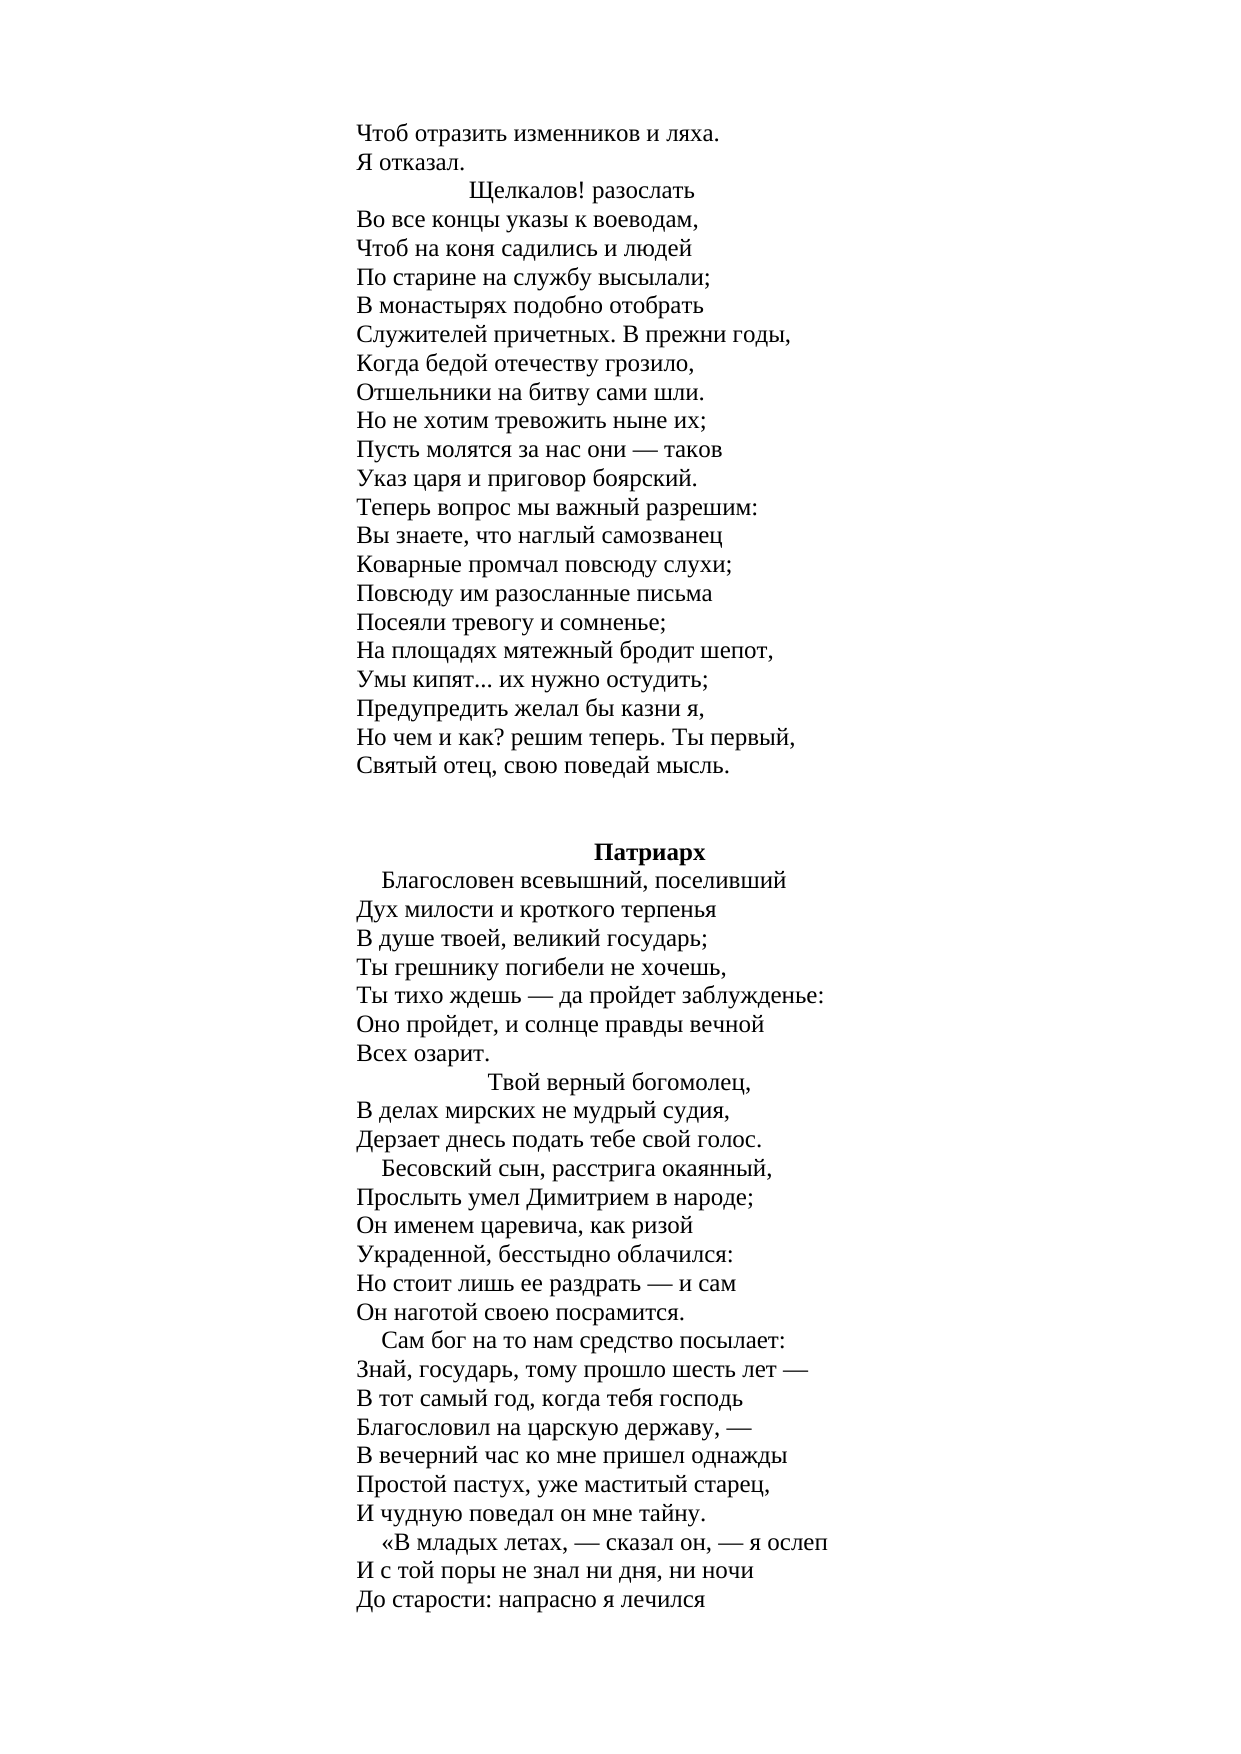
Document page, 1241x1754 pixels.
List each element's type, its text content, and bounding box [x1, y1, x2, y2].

text Он именем царевича, как ризой [356, 1211, 1089, 1239]
text Отшельники на битву сами шли. [356, 377, 1089, 406]
text Предупредить желал бы казни я, [356, 693, 1089, 722]
text Сам бог на то нам средство посылает: [356, 1326, 1089, 1354]
text Оно пройдет, и солнце правды вечной [356, 1009, 1089, 1038]
text До старости: напрасно я лечился [356, 1584, 1089, 1613]
text Умы кипят... их нужно остудить; [356, 664, 1089, 693]
text Твой верный богомолец, [356, 1067, 1089, 1096]
text Посеяли тревогу и сомненье; [356, 607, 1089, 636]
text Чтоб на коня садились и людей [356, 233, 1089, 262]
text Святый отец, свою поведай мысль. [356, 751, 1089, 779]
text Но не хотим тревожить ныне их; [356, 406, 1089, 434]
text Украденной, бесстыдно облачился: [356, 1239, 1089, 1268]
text Простой пастух, уже маститый старец, [356, 1469, 1089, 1498]
text В вечерний час ко мне пришел однажды [356, 1441, 1089, 1469]
text Теперь вопрос мы важный разрешим: [356, 492, 1089, 521]
text В делах мирских не мудрый судия, [356, 1096, 1089, 1124]
text Коварные промчал повсюду слухи; [356, 549, 1089, 578]
text «В младых летах, — сказал он, — я ослеп [356, 1527, 1089, 1556]
text В монастырях подобно отобрать [356, 291, 1089, 319]
text Благословен всевышний, поселивший [356, 866, 1089, 894]
text Всех озарит. [356, 1038, 1089, 1067]
text Ты грешнику погибели не хочешь, [356, 952, 1089, 981]
text Пусть молятся за нас они — таков [356, 434, 1089, 463]
text Щелкалов! разослать [356, 176, 1089, 204]
text Благословил на царскую державу, — [356, 1412, 1089, 1441]
text На площадях мятежный бродит шепот, [356, 636, 1089, 664]
text Вы знаете, что наглый самозванец [356, 521, 1089, 549]
text Во все концы указы к воеводам, [356, 204, 1089, 233]
text Дух милости и кроткого терпенья [356, 894, 1089, 923]
text Бесовский сын, расстрига окаянный, [356, 1153, 1089, 1182]
text Но стоит лишь ее раздрать — и сам [356, 1268, 1089, 1297]
text Знай, государь, тому прошло шесть лет — [356, 1354, 1089, 1383]
text Дерзает днесь подать тебе свой голос. [356, 1124, 1089, 1153]
text По старине на службу высылали; [356, 262, 1089, 291]
text В душе твоей, великий государь; [356, 923, 1089, 952]
text Прослыть умел Димитрием в народе; [356, 1182, 1089, 1211]
text И с той поры не знал ни дня, ни ночи [356, 1556, 1089, 1584]
text Когда бедой отечеству грозило, [356, 348, 1089, 377]
text И чудную поведал он мне тайну. [356, 1498, 1089, 1527]
text В тот самый год, когда тебя господь [356, 1383, 1089, 1412]
text Указ царя и приговор боярский. [356, 463, 1089, 492]
text Ты тихо ждешь — да пройдет заблужденье: [356, 981, 1089, 1009]
text Чтоб отразить изменников и ляха. [356, 118, 1089, 147]
subtitle Патриарх [148, 837, 1152, 866]
text Он наготой своею посрамится. [356, 1297, 1089, 1326]
text Я отказал. [356, 147, 1089, 176]
text Повсюду им разосланные письма [356, 578, 1089, 607]
text Но чем и как? решим теперь. Ты первый, [356, 722, 1089, 751]
text Служителей причетных. В прежни годы, [356, 319, 1089, 348]
